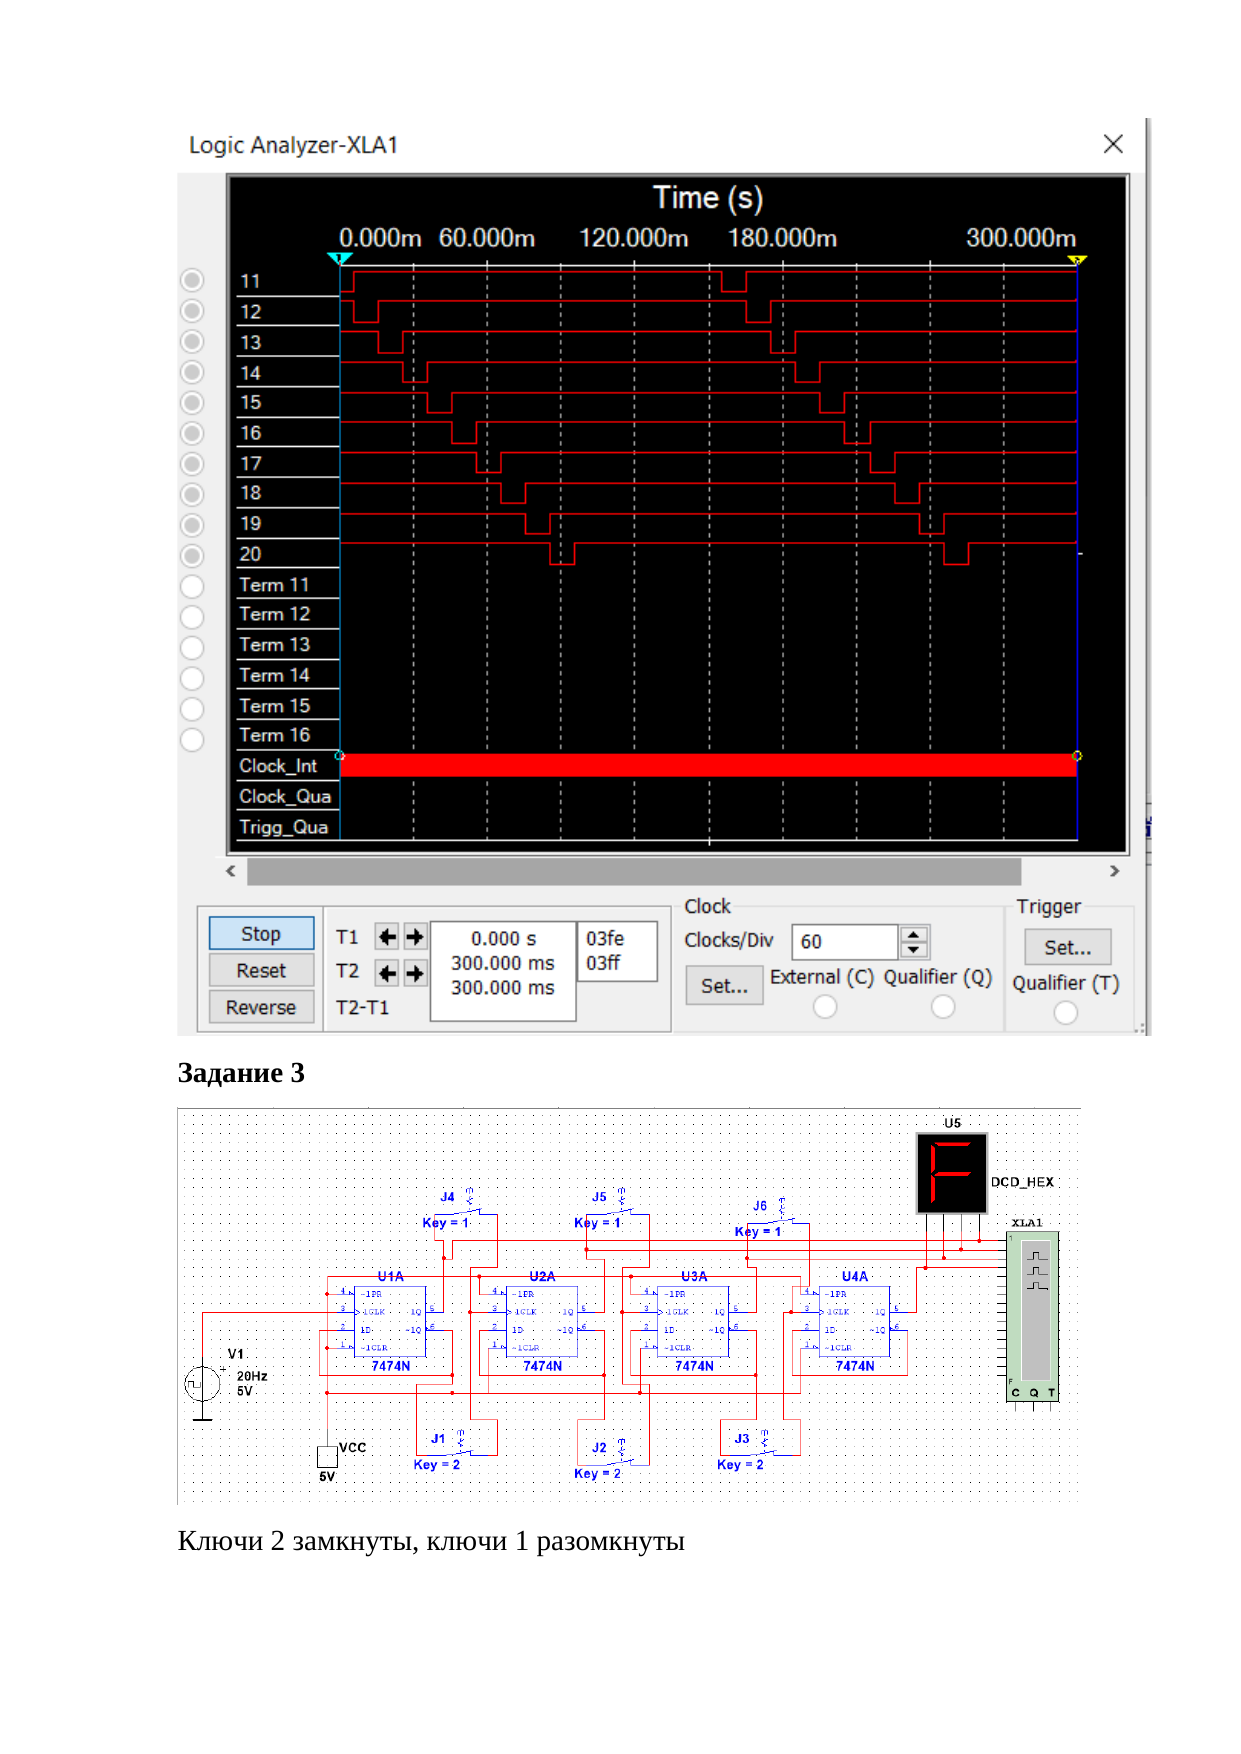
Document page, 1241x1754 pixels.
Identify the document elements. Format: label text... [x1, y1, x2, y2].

picture [177, 1107, 1081, 1505]
picture [177, 118, 1152, 1036]
text Ключи 2 замкнуты, ключи 1 разомкнуты [177, 1523, 1152, 1557]
text Задание 3 [177, 1055, 1152, 1088]
